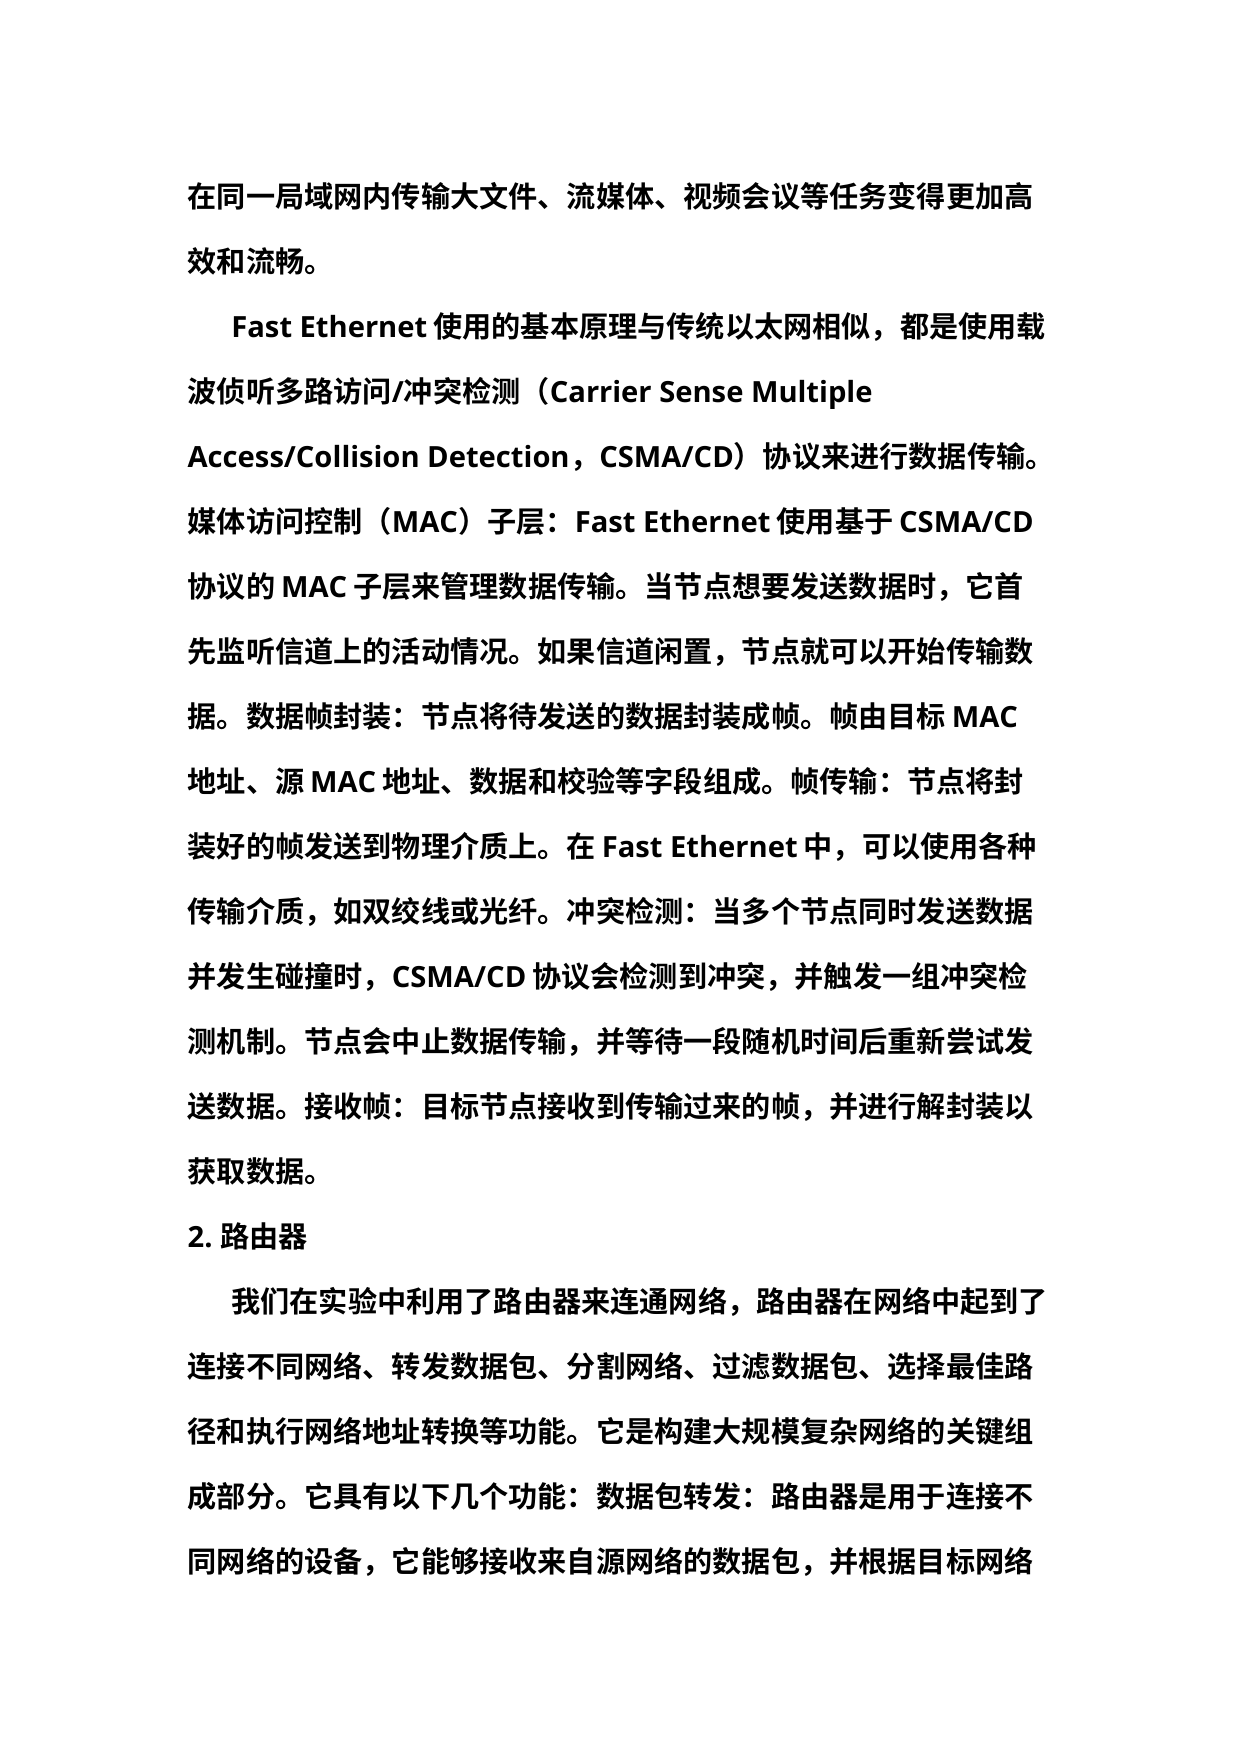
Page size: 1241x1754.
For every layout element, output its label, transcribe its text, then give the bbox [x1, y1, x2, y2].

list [187, 1267, 1053, 1592]
list 路由器 [187, 1202, 1053, 1267]
list Fast Ethernet使用的基本原理与传统以太网相似，都是使用载波侦听多路访问/冲突检测（Carrier Sense Multiple Access/Collision Detection，CSMA/CD）协议来进行数据传输。媒体访问控制（MAC）子层：Fast Ethernet使用基于CSMA/CD协议的MAC子层来管理数据传输。当节点想要发送数据时，它首先监听信道上的活动情况。如果信道闲置，节点就可以开始传输数据。数据帧封装：节点将待发送的数据封装成帧。帧由目标MAC地址、源MAC地址、数据和校验等字段组成。帧传输：节点将封装好的帧发送到物理介质上。在Fast Ethernet中，可以使用各种传输介质，如双绞线或光纤。冲突检测：当多个节点同时发送数据并发生碰撞时，CSMA/CD协议会检测到冲突，并触发一组冲突检测机制。节点会中止数据传输，并等待一段随机时间后重新尝试发送数据。接收帧：目标节点接收到传输过来的帧，并进行解封装以获取数据。 [187, 292, 1053, 1202]
